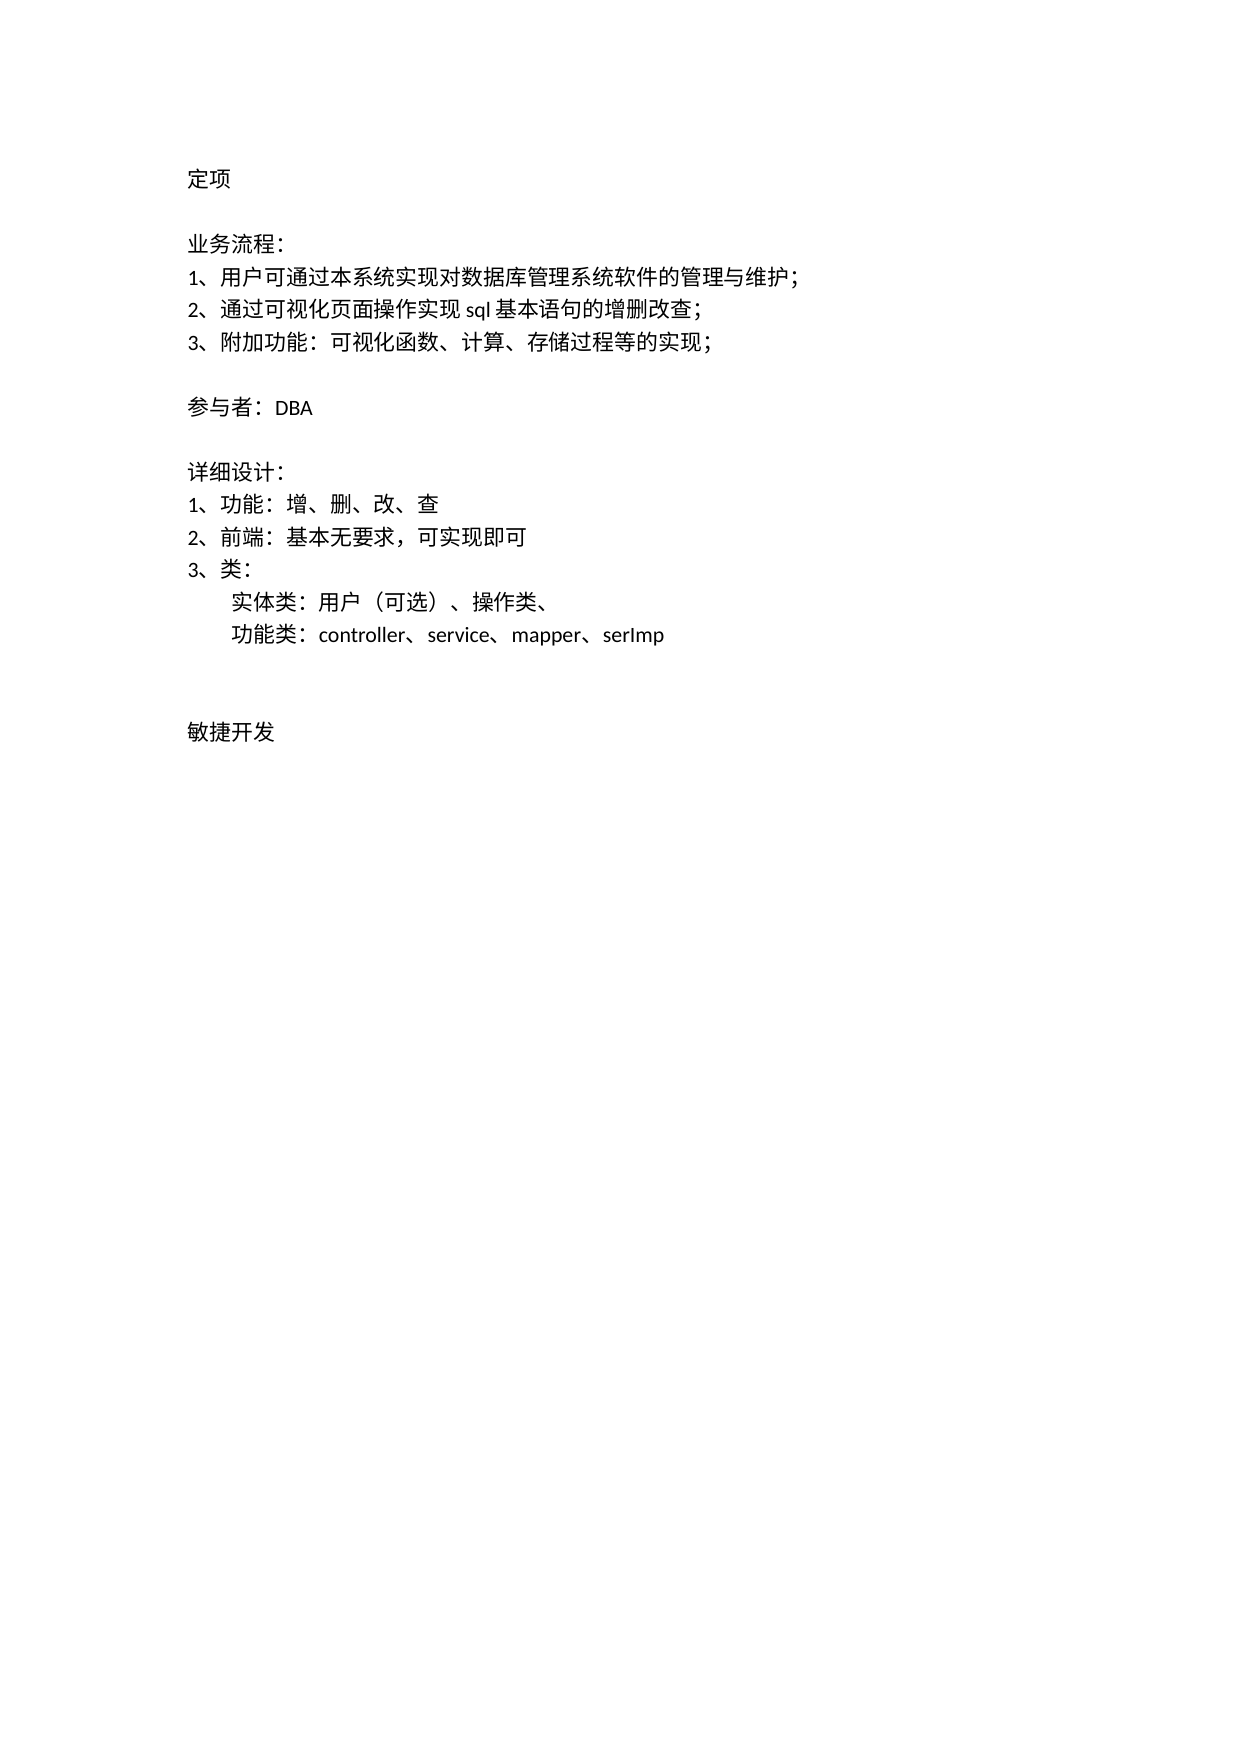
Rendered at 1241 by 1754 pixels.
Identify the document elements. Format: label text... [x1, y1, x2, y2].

text 实体类：用户（可选）、操作类、 [187, 584, 1053, 617]
text 敏捷开发 [187, 714, 1053, 747]
text 2、通过可视化页面操作实现sql基本语句的增删改查； [187, 292, 1053, 324]
text 2、前端：基本无要求，可实现即可 [187, 519, 1053, 552]
text 3、类： [187, 552, 1053, 584]
text 业务流程： [187, 227, 1053, 259]
text 参与者：DBA [187, 389, 1053, 422]
text 3、附加功能：可视化函数、计算、存储过程等的实现； [187, 324, 1053, 357]
text 1、功能：增、删、改、查 [187, 487, 1053, 519]
text 1、用户可通过本系统实现对数据库管理系统软件的管理与维护； [187, 259, 1053, 292]
text 定项 [187, 162, 1053, 194]
text 功能类：controller、service、mapper、serImp [187, 617, 1053, 649]
text 详细设计： [187, 454, 1053, 487]
